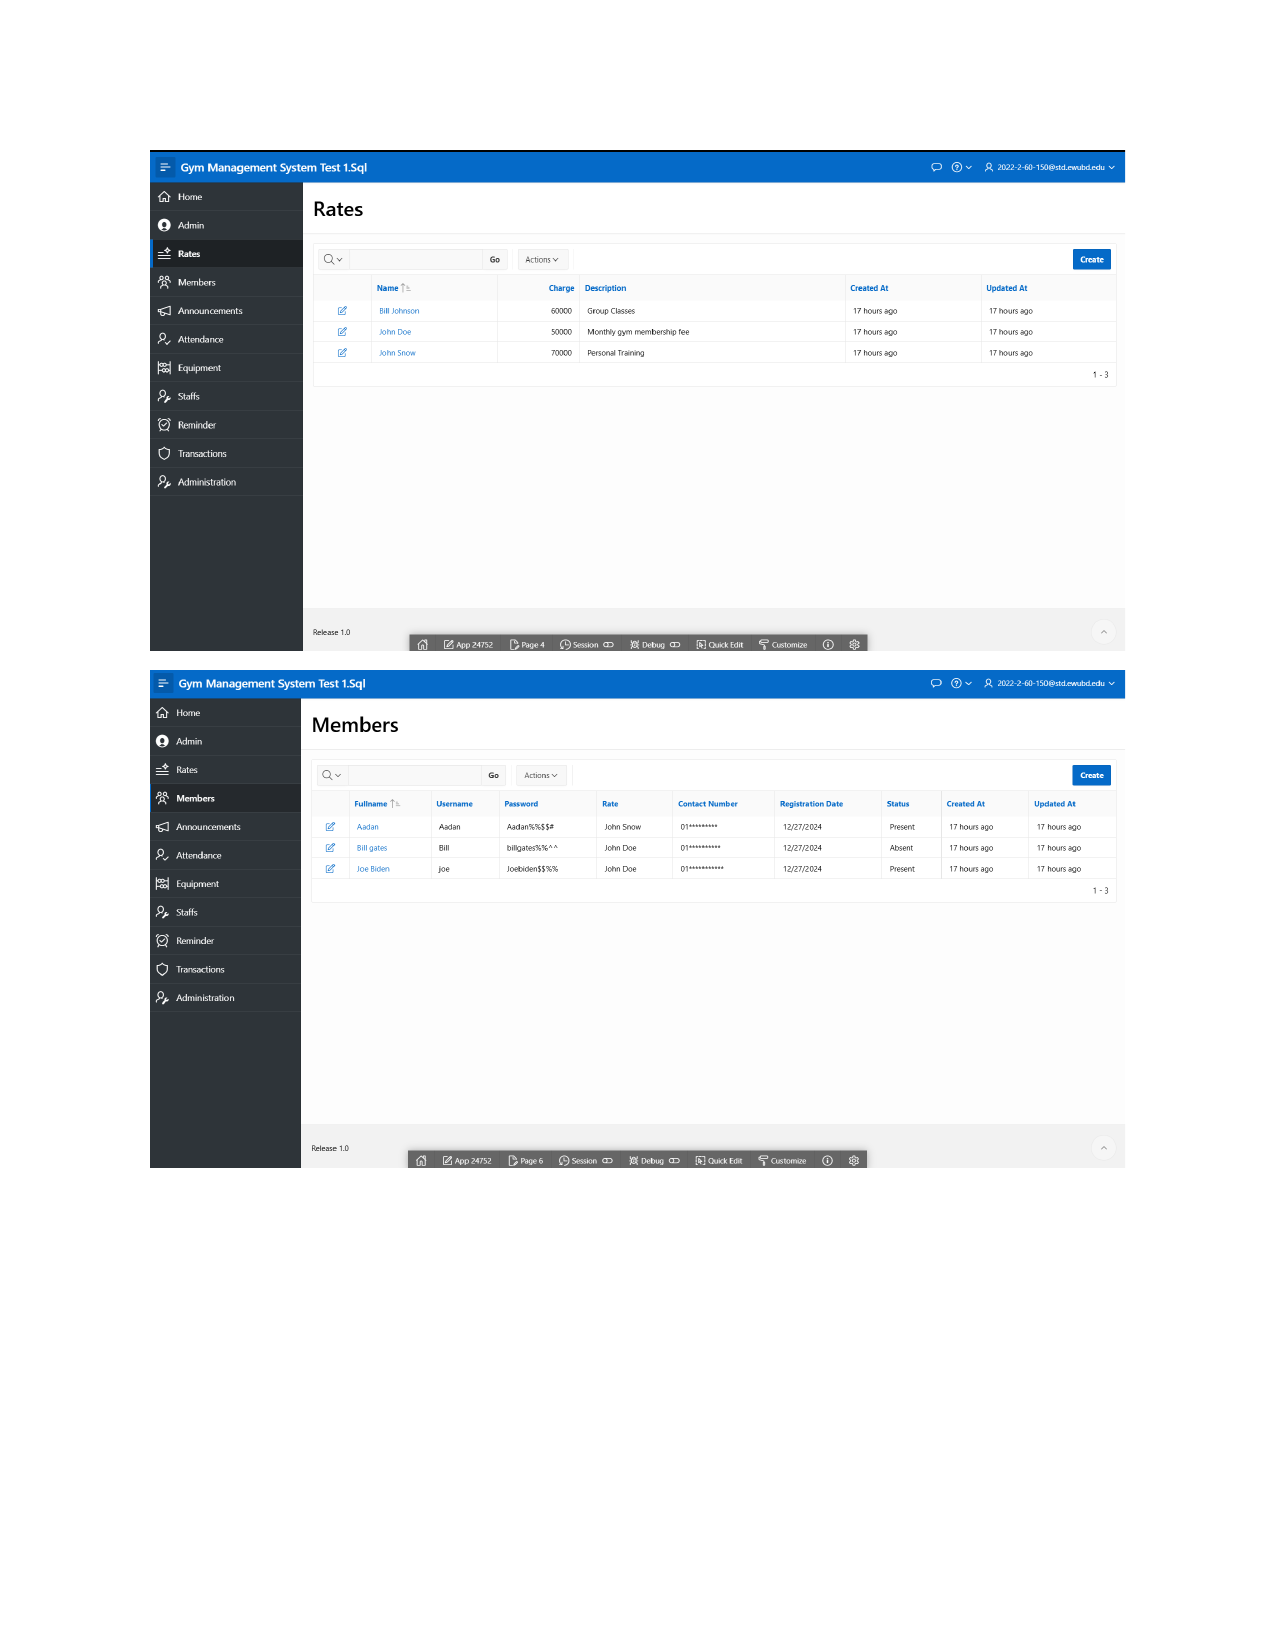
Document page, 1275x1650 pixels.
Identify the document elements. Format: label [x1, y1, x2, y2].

picture [150, 670, 1125, 1168]
picture [150, 150, 1125, 651]
